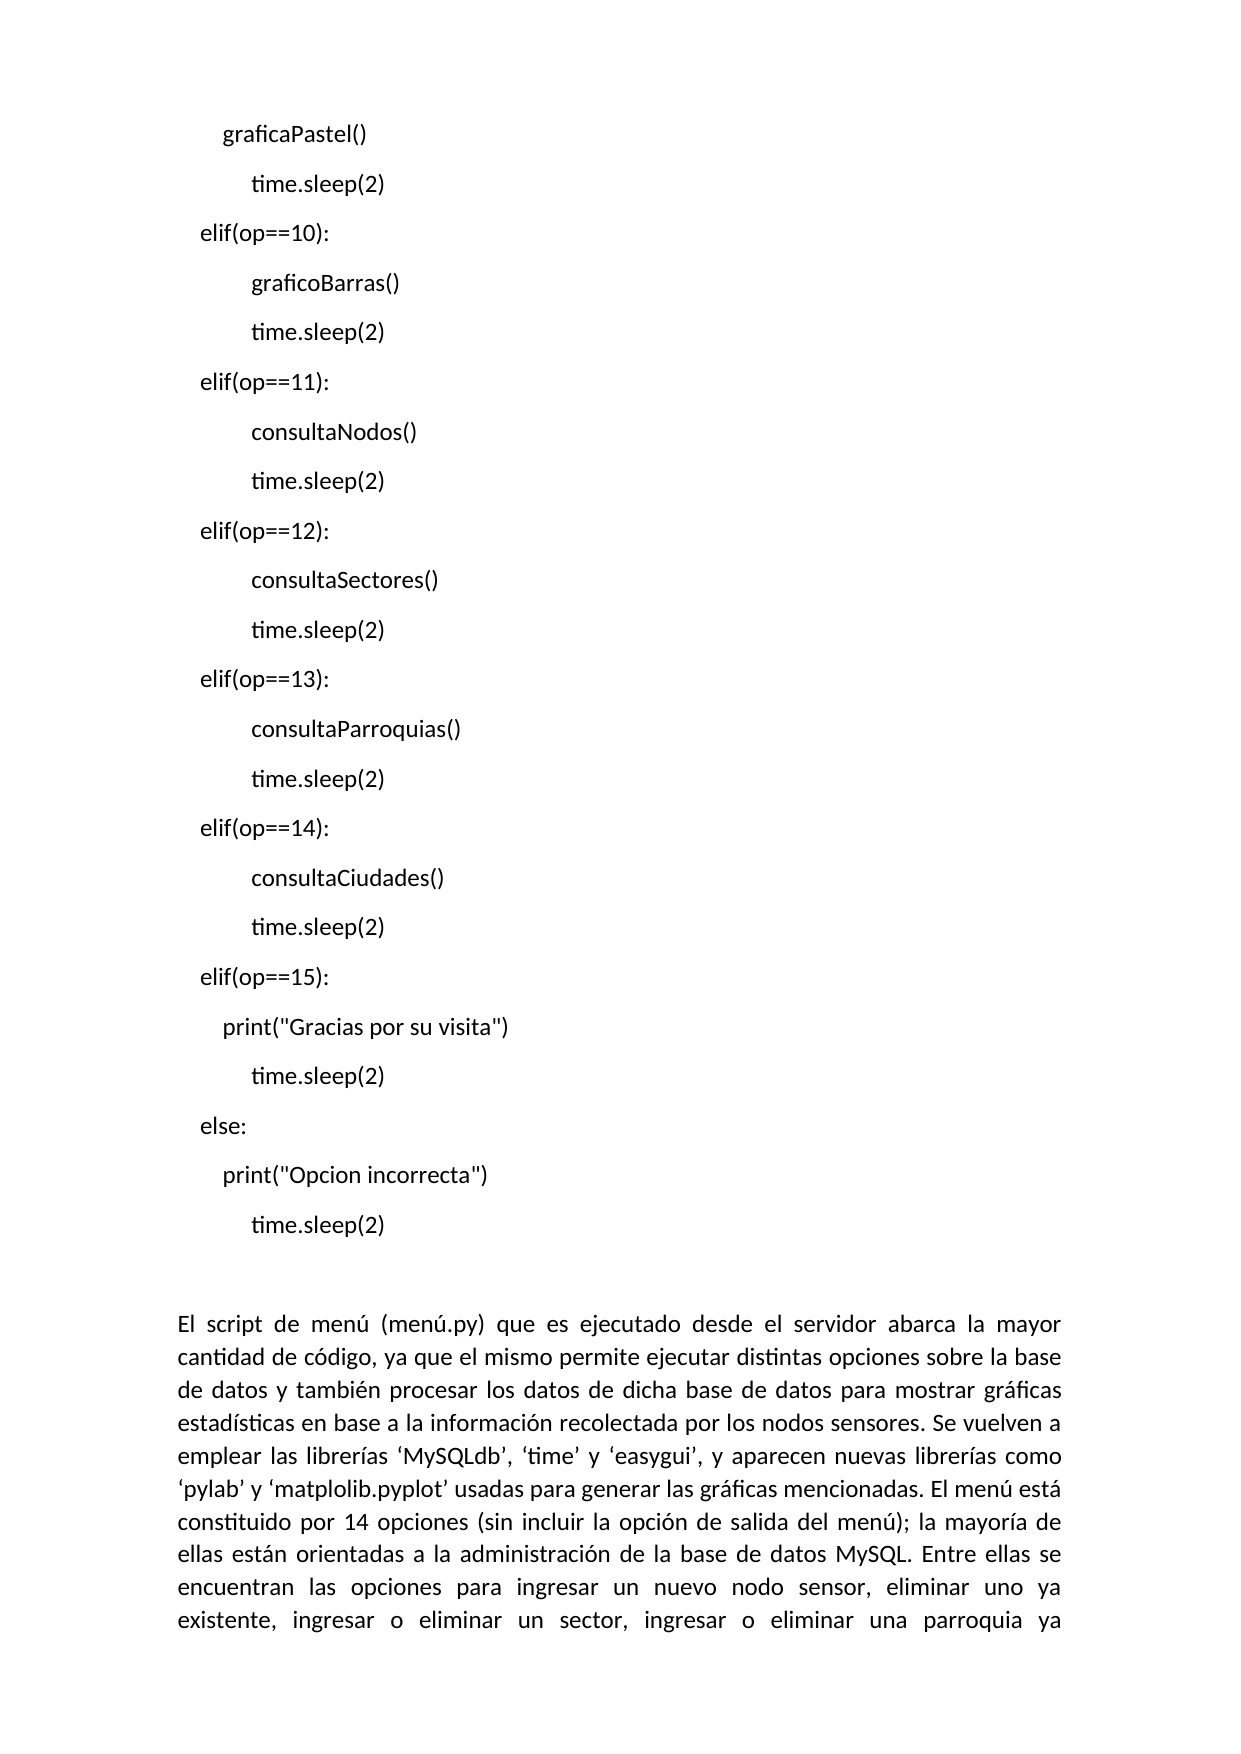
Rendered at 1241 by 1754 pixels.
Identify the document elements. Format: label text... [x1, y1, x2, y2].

text time.sleep(2) [177, 614, 1063, 644]
text graficoBarras() [177, 267, 1063, 297]
text consultaNodos() [177, 416, 1063, 446]
text time.sleep(2) [177, 465, 1063, 496]
text elif(op==12): [177, 515, 1063, 545]
text elif(op==14): [177, 812, 1063, 843]
text time.sleep(2) [177, 168, 1063, 198]
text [177, 1308, 1063, 1635]
text time.sleep(2) [177, 317, 1063, 347]
text time.sleep(2) [177, 1209, 1063, 1239]
text consultaSectores() [177, 564, 1063, 595]
text consultaCiudades() [177, 862, 1063, 892]
text elif(op==11): [177, 366, 1063, 397]
text graficaPastel() [177, 118, 1063, 149]
text time.sleep(2) [177, 912, 1063, 942]
text print("Gracias por su visita") [177, 1011, 1063, 1041]
text consultaParroquias() [177, 713, 1063, 744]
text elif(op==15): [177, 961, 1063, 992]
text time.sleep(2) [177, 763, 1063, 793]
text time.sleep(2) [177, 1060, 1063, 1091]
text elif(op==10): [177, 217, 1063, 248]
text elif(op==13): [177, 664, 1063, 694]
text else: [177, 1110, 1063, 1140]
text print("Opcion incorrecta") [177, 1159, 1063, 1190]
